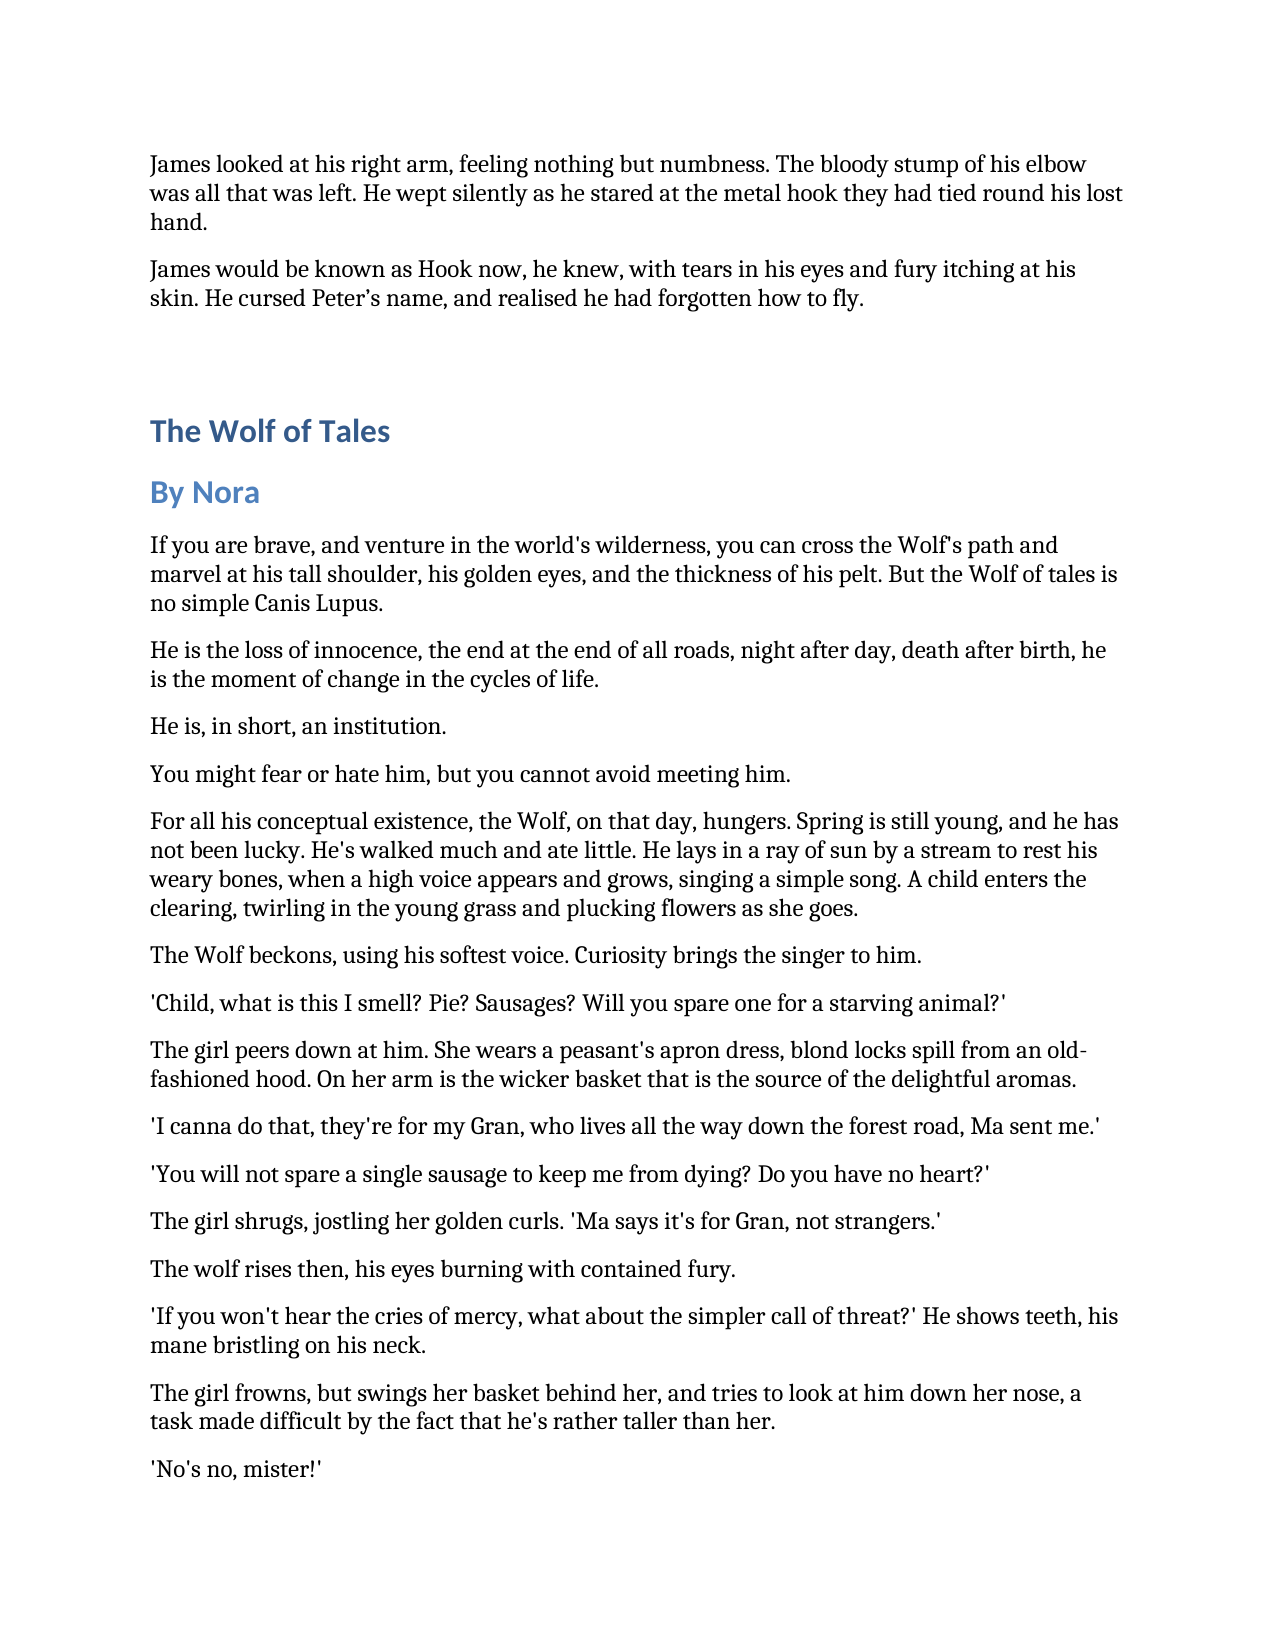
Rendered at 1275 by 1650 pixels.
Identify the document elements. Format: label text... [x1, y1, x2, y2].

text If you are brave, and venture in the world's wilderness, you can cross the Wolf's path and marvel at his tall shoulder, his golden eyes, and the thickness of his pelt. But the Wolf of tales is no simple Canis Lupus. [150, 531, 1125, 617]
subtitle By Nora [150, 472, 1125, 512]
text The girl peers down at him. She wears a peasant's apron dress, blond locks spill from an old-fashioned hood. On her arm is the wicker basket that is the source of the delightful aromas. [150, 1036, 1125, 1093]
text You might fear or hate him, but you cannot avoid meeting him. [150, 760, 1125, 788]
text He is the loss of innocence, the end at the end of all roads, night after day, death after birth, he is the moment of change in the cycles of life. [150, 636, 1125, 693]
text James looked at his right arm, feeling nothing but numbness. The bloody stump of his elbow was all that was left. He wept silently as he stared at the metal hook they had tied round his lost hand. [150, 150, 1125, 236]
text For all his conceptual existence, the Wolf, on that day, hungers. Spring is still young, and he has not been lucky. He's walked much and ate little. He lays in a ray of sun by a stream to rest his weary bones, when a high voice appears and grows, singing a simple song. A child enters the clearing, twirling in the young grass and plucking flowers as she goes. [150, 807, 1125, 922]
text 'Child, what is this I smell? Pie? Sausages? Will you spare one for a starving animal?' [150, 988, 1125, 1017]
text The wolf rises then, his eyes burning with contained fury. [150, 1255, 1125, 1283]
text 'No's no, mister!' [150, 1455, 1125, 1483]
text He is, in short, an institution. [150, 712, 1125, 741]
text 'I canna do that, they're for my Gran, who lives all the way down the forest road, Ma sent me.' [150, 1112, 1125, 1141]
text The girl shrugs, jostling her golden curls. 'Ma says it's for Gran, not strangers.' [150, 1207, 1125, 1236]
text The girl frowns, but swings her basket behind her, and tries to look at him down her nose, a task made difficult by the fact that he's rather taller than her. [150, 1378, 1125, 1436]
text 'You will not spare a single sausage to keep me from dying? Do you have no heart?' [150, 1160, 1125, 1188]
text 'If you won't hear the cries of mercy, what about the simpler call of threat?' He shows teeth, his mane bristling on his neck. [150, 1302, 1125, 1360]
subtitle The Wolf of Tales [150, 410, 1125, 451]
text James would be known as Hook now, he knew, with tears in his eyes and fury itching at his skin. He cursed Peter’s name, and realised he had forgotten how to fly. [150, 255, 1125, 312]
text The Wolf beckons, using his softest voice. Curiosity brings the singer to him. [150, 941, 1125, 970]
